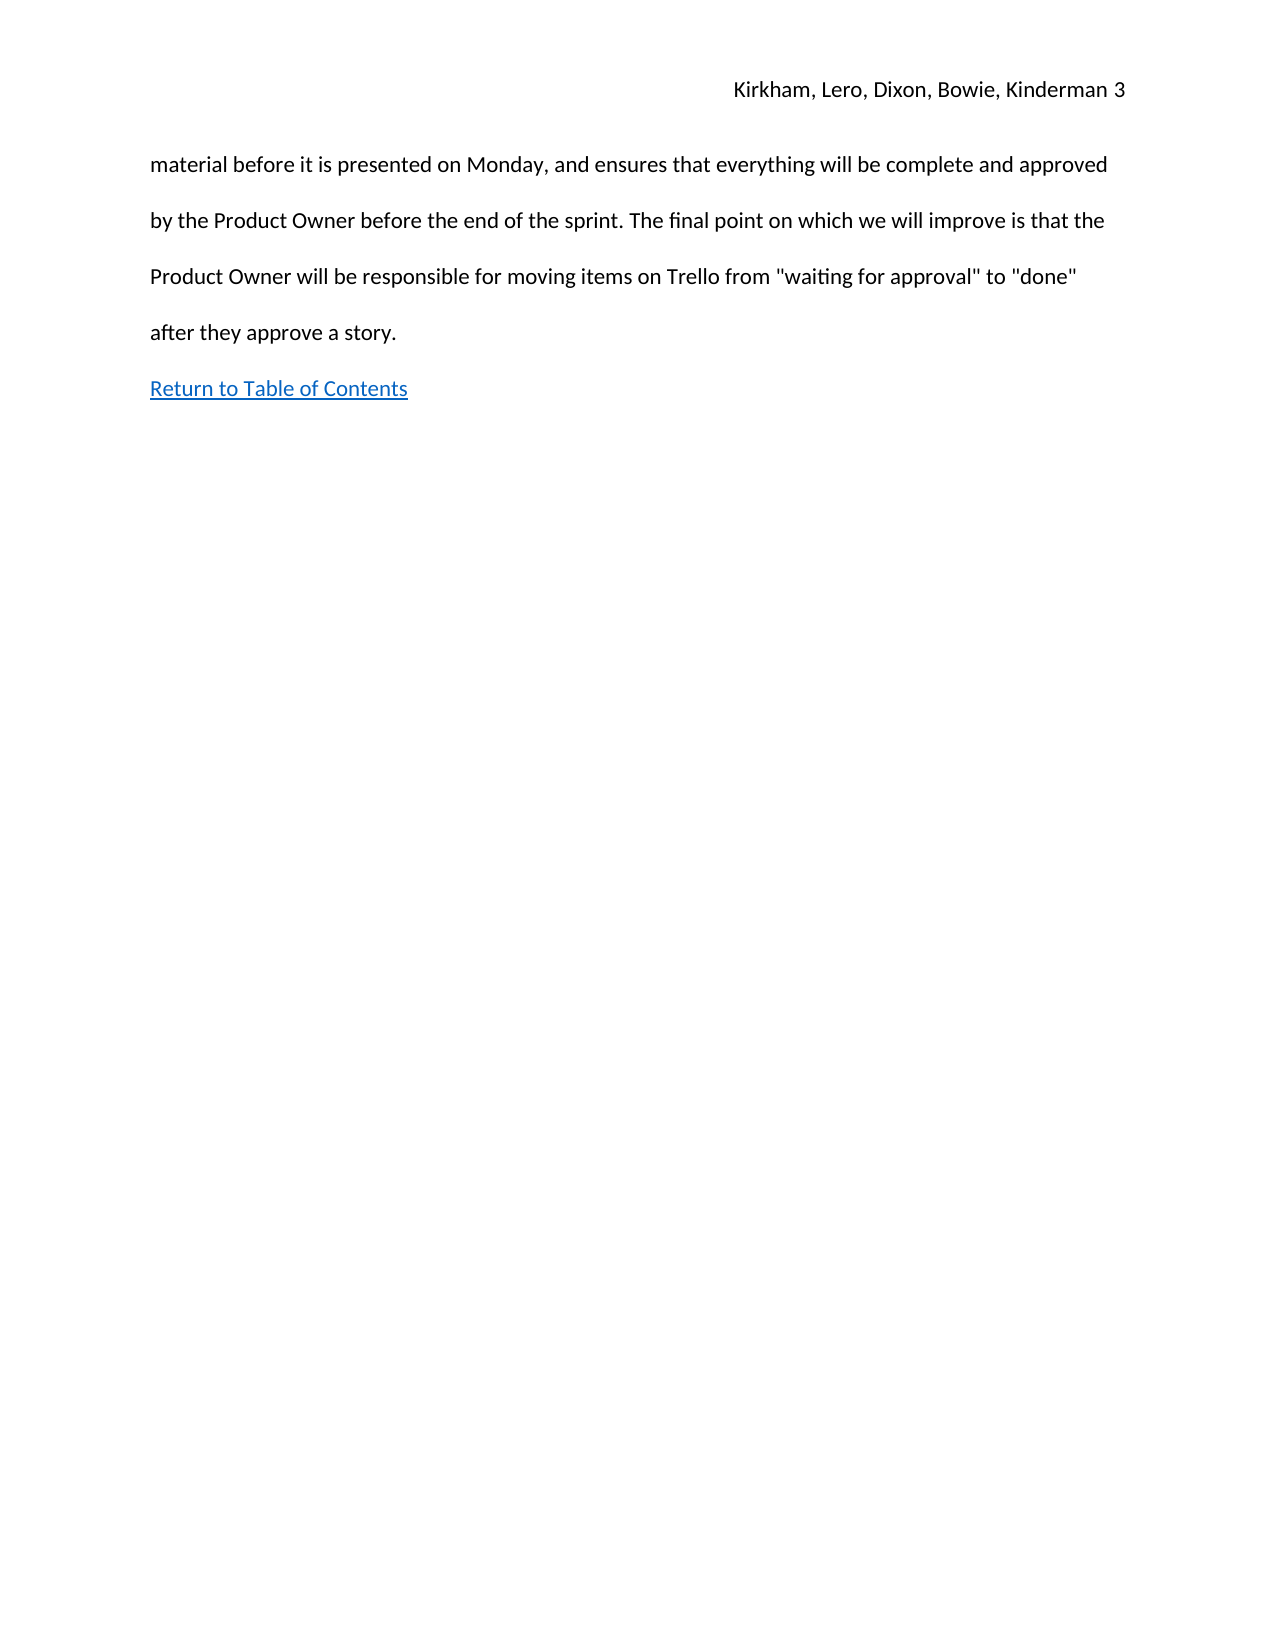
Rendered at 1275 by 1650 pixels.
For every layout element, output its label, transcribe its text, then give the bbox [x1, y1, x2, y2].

text Return to Table of Contents [150, 374, 1125, 402]
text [150, 150, 1125, 346]
